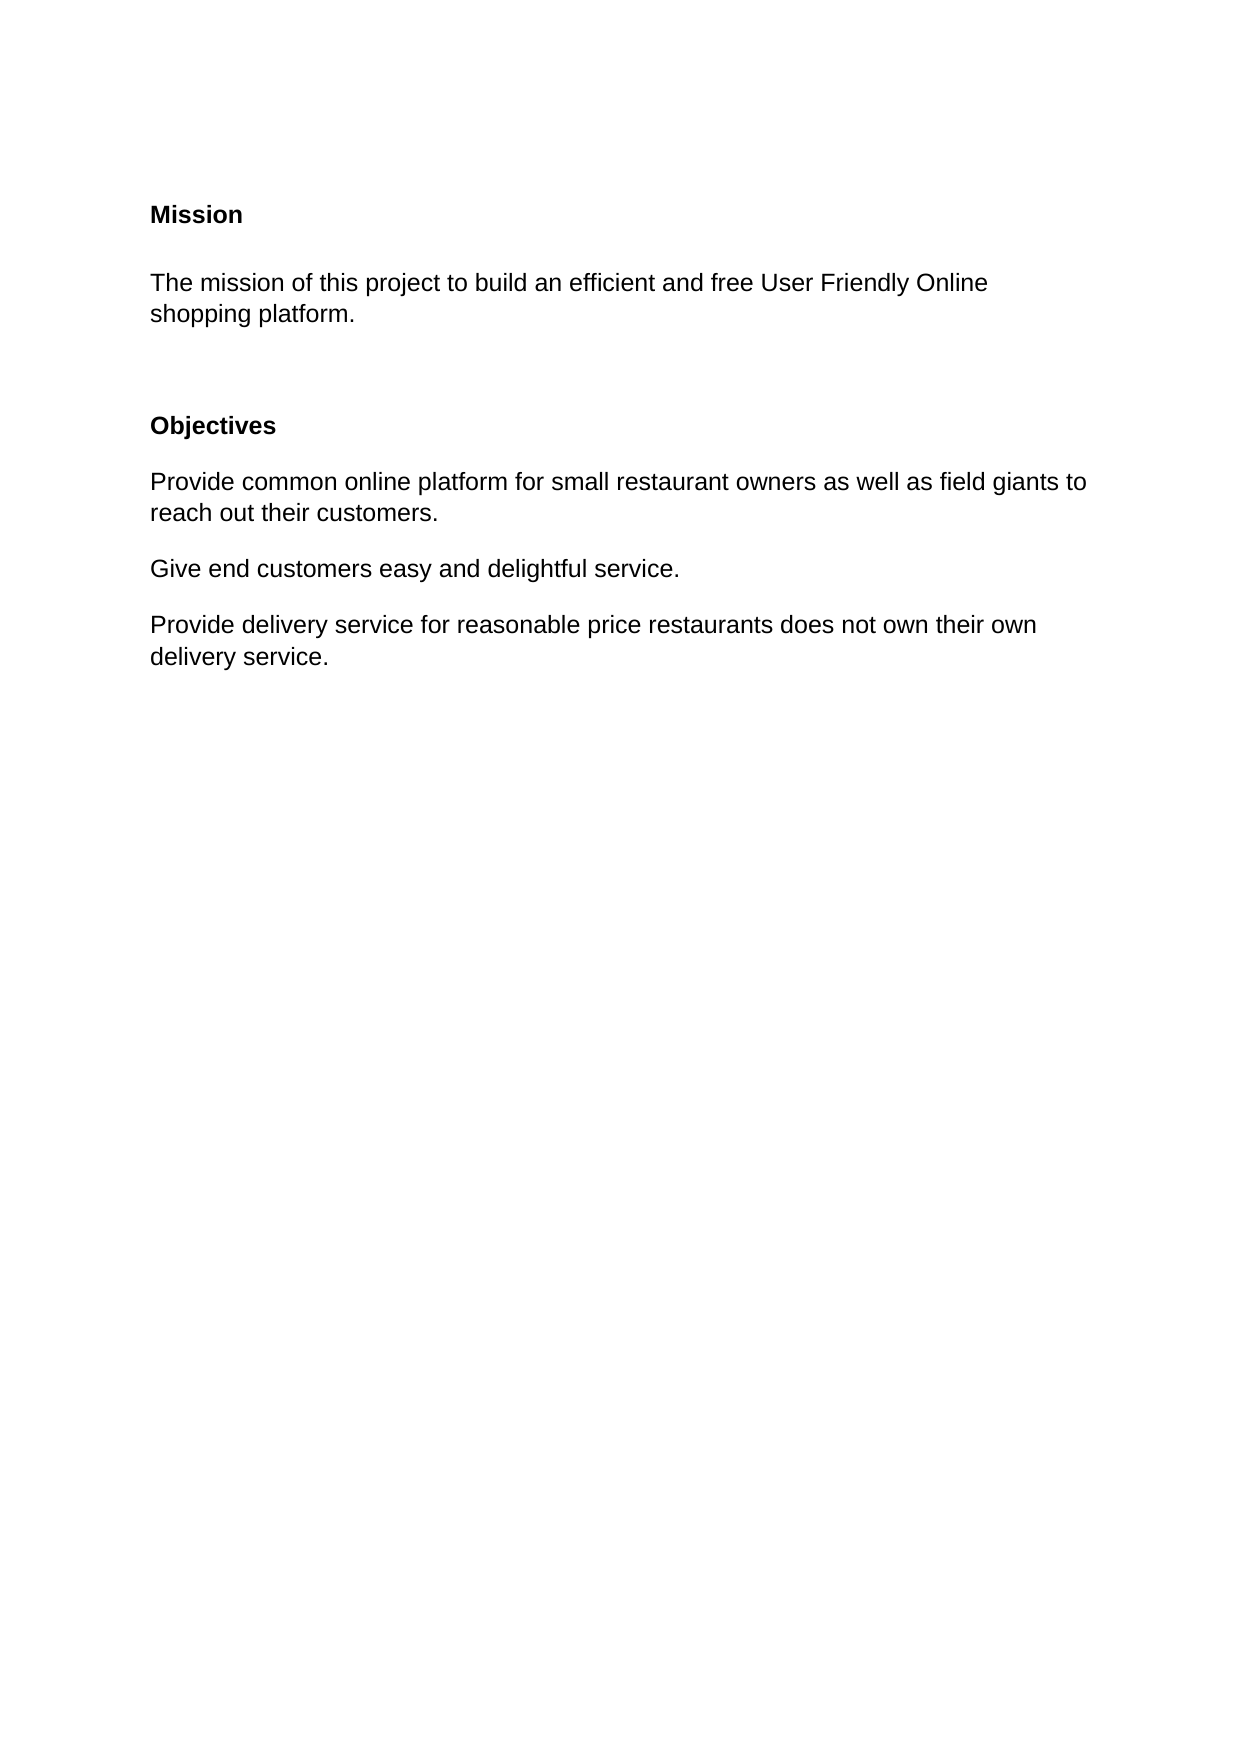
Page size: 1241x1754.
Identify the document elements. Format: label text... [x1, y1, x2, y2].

text Provide delivery service for reasonable price restaurants does not own their own delivery service. [150, 610, 1090, 670]
text The mission of this project to build an efficient and free User Friendly Online shopping platform. [150, 268, 1090, 328]
subtitle Mission [150, 200, 1090, 229]
text Give end customers easy and delightful service. [150, 554, 1090, 583]
text Objectives [150, 411, 1090, 440]
text Provide common online platform for small restaurant owners as well as field giants to reach out their customers. [150, 467, 1090, 527]
